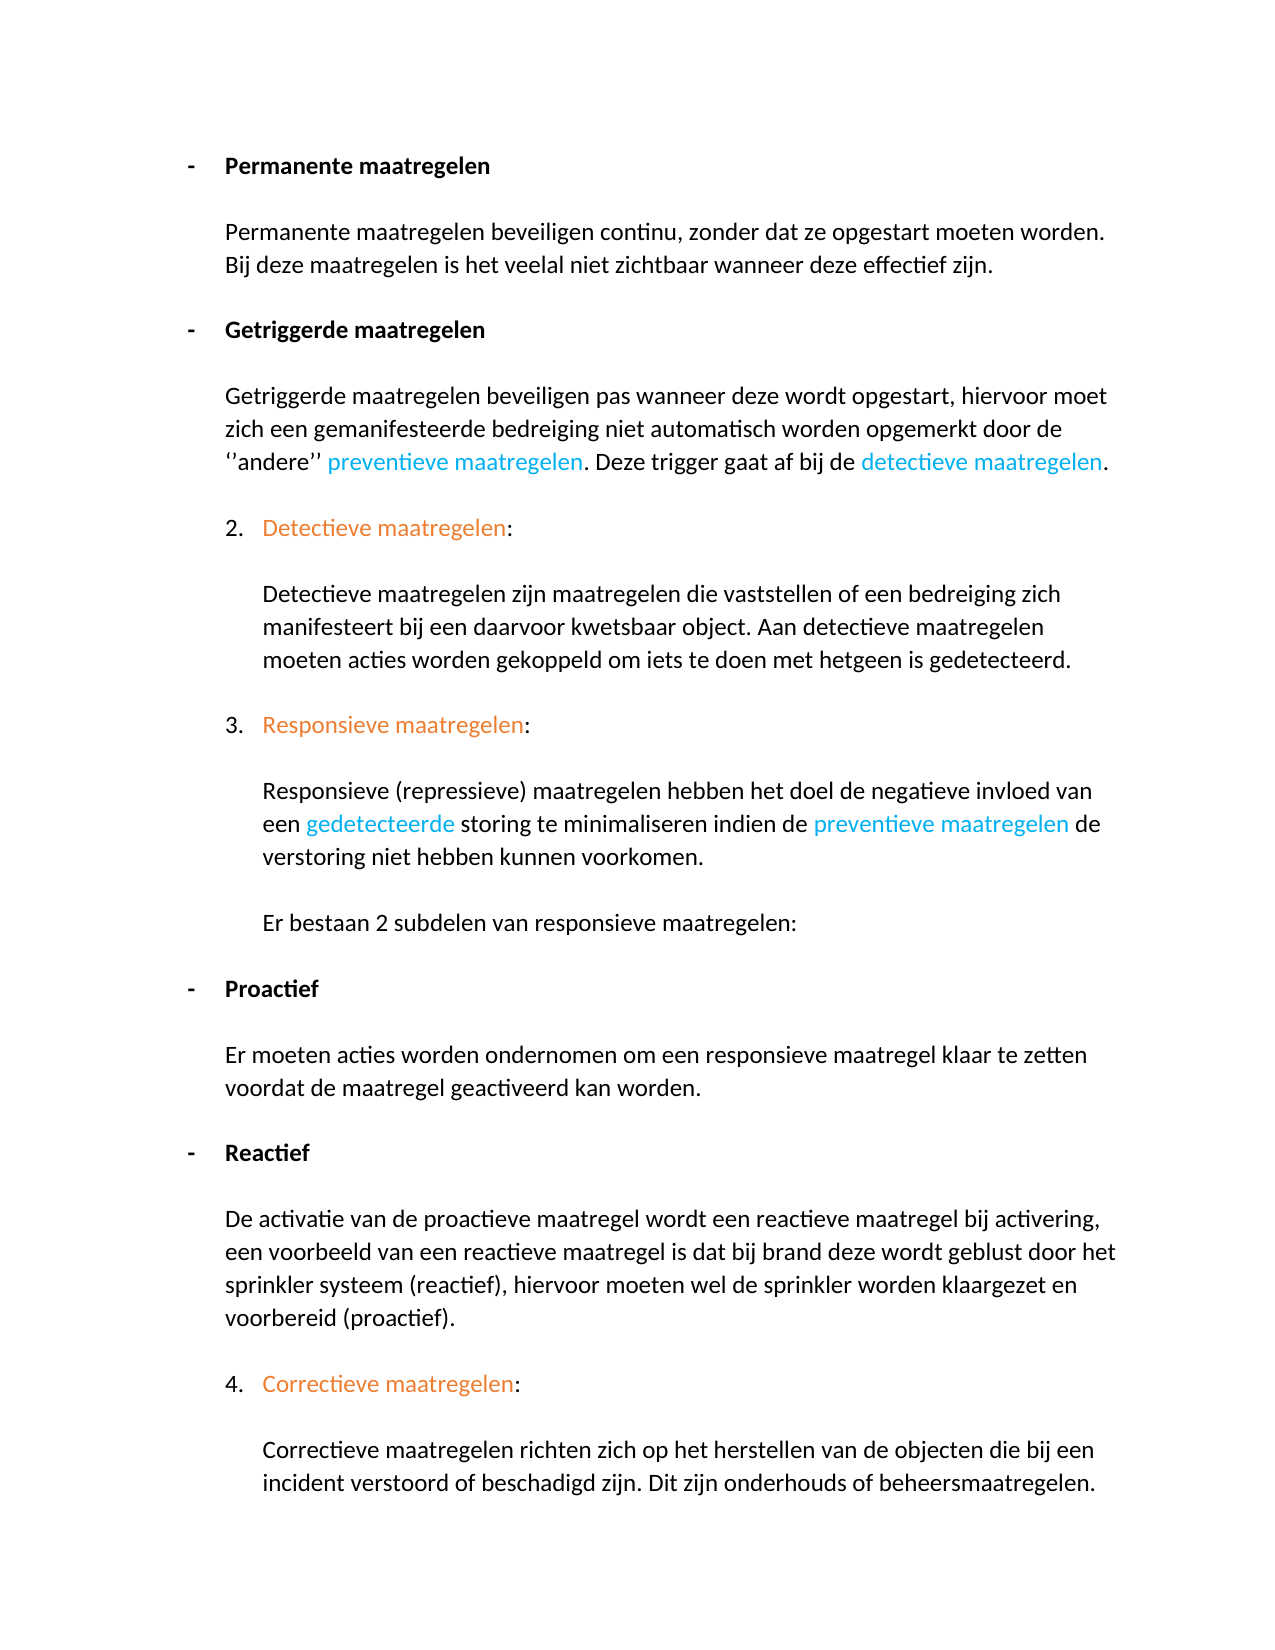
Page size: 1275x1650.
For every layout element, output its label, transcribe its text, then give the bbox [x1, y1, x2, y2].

text Detectieve maatregelen zijn maatregelen die vaststellen of een bedreiging zich manifesteert bij een daarvoor kwetsbaar object. Aan detectieve maatregelen moeten acties worden gekoppeld om iets te doen met hetgeen is gedetecteerd. [262, 578, 1125, 674]
text De activatie van de proactieve maatregel wordt een reactieve maatregel bij activering, een voorbeeld van een reactieve maatregel is dat bij brand deze wordt geblust door het sprinkler systeem (reactief), hiervoor moeten wel de sprinkler worden klaargezet en voorbereid (proactief). [225, 1203, 1125, 1333]
text Er moeten acties worden ondernomen om een responsieve maatregel klaar te zetten voordat de maatregel geactiveerd kan worden. [225, 1039, 1125, 1102]
text Permanente maatregelen beveiligen continu, zonder dat ze opgestart moeten worden. Bij deze maatregelen is het veelal niet zichtbaar wanneer deze effectief zijn. [225, 216, 1125, 279]
list Getriggerde maatregelen [187, 314, 1125, 345]
text Getriggerde maatregelen beveiligen pas wanneer deze wordt opgestart, hiervoor moet zich een gemanifesteerde bedreiging niet automatisch worden opgemerkt door de ‘’andere’’ preventieve maatregelen. Deze trigger gaat af bij de detectieve maatregelen. [225, 380, 1125, 477]
text Responsieve (repressieve) maatregelen hebben het doel de negatieve invloed van een gedetecteerde storing te minimaliseren indien de preventieve maatregelen de verstoring niet hebben kunnen voorkomen. [262, 775, 1125, 872]
text Er bestaan 2 subdelen van responsieve maatregelen: [262, 907, 1125, 938]
text Correctieve maatregelen richten zich op het herstellen van de objecten die bij een incident verstoord of beschadigd zijn. Dit zijn onderhouds of beheersmaatregelen. [262, 1434, 1125, 1497]
list Reactief [187, 1137, 1125, 1168]
list Correctieve maatregelen: [225, 1368, 1125, 1398]
list Proactief [187, 973, 1125, 1003]
list Responsieve maatregelen: [225, 709, 1125, 740]
list Permanente maatregelen [187, 150, 1125, 181]
list Detectieve maatregelen: [225, 512, 1125, 543]
